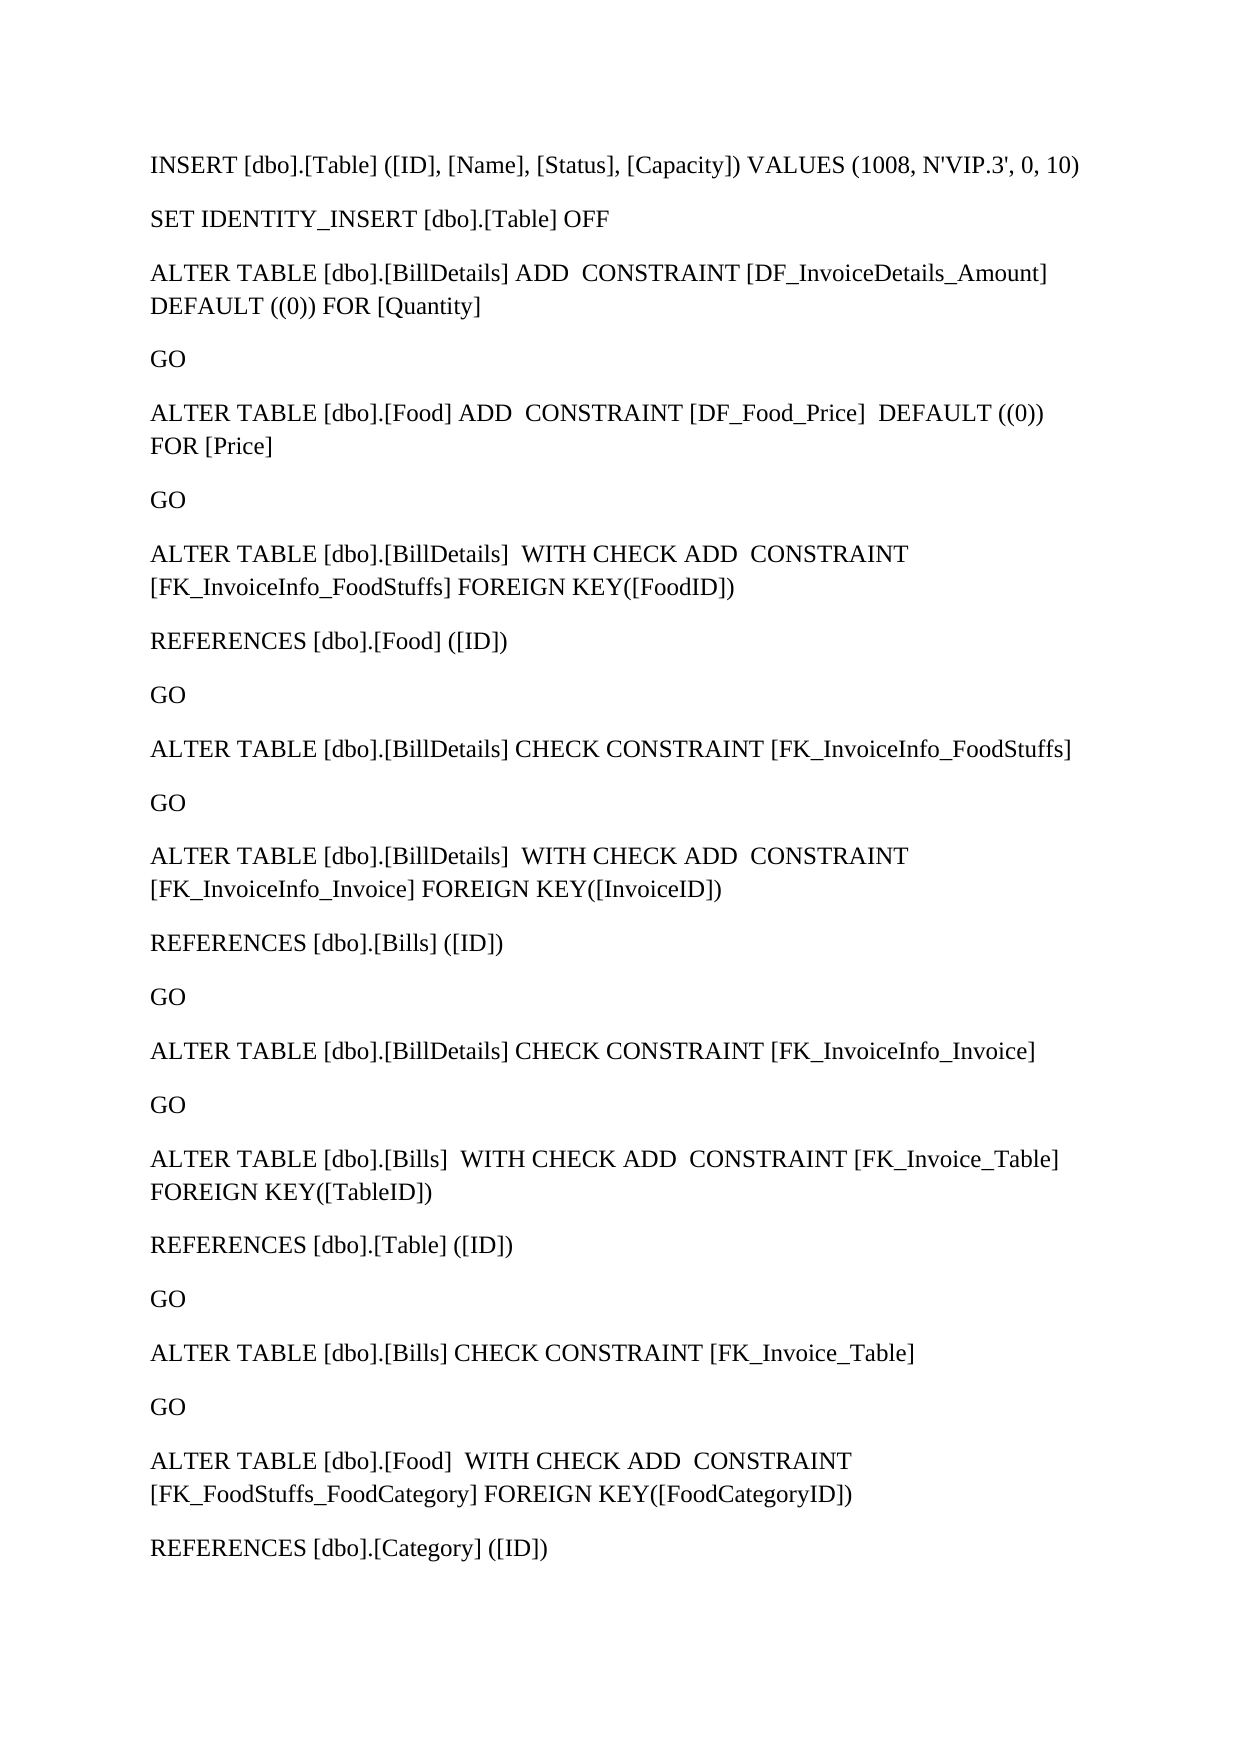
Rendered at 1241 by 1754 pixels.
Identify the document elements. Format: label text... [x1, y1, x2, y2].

text ALTER TABLE [dbo].[BillDetails] WITH CHECK ADD CONSTRAINT [FK_InvoiceInfo_Invoice] FOREIGN KEY([InvoiceID]) [150, 841, 1090, 903]
text GO [150, 1392, 1090, 1421]
text ALTER TABLE [dbo].[BillDetails] CHECK CONSTRAINT [FK_InvoiceInfo_FoodStuffs] [150, 734, 1090, 762]
text GO [150, 788, 1090, 816]
text ALTER TABLE [dbo].[BillDetails] CHECK CONSTRAINT [FK_InvoiceInfo_Invoice] [150, 1036, 1090, 1065]
text GO [150, 1284, 1090, 1313]
text ALTER TABLE [dbo].[BillDetails] ADD CONSTRAINT [DF_InvoiceDetails_Amount] DEFAULT ((0)) FOR [Quantity] [150, 258, 1090, 319]
text REFERENCES [dbo].[Table] ([ID]) [150, 1231, 1090, 1259]
text SET IDENTITY_INSERT [dbo].[Table] OFF [150, 204, 1090, 233]
text INSERT [dbo].[Table] ([ID], [Name], [Status], [Capacity]) VALUES (1008, N'VIP.3', 0, 10) [150, 150, 1090, 179]
text REFERENCES [dbo].[Bills] ([ID]) [150, 928, 1090, 957]
text GO [150, 485, 1090, 514]
text GO [150, 680, 1090, 709]
text ALTER TABLE [dbo].[Bills] WITH CHECK ADD CONSTRAINT [FK_Invoice_Table] FOREIGN KEY([TableID]) [150, 1144, 1090, 1206]
text REFERENCES [dbo].[Food] ([ID]) [150, 626, 1090, 655]
text GO [150, 982, 1090, 1011]
text GO [150, 1090, 1090, 1119]
text ALTER TABLE [dbo].[BillDetails] WITH CHECK ADD CONSTRAINT [FK_InvoiceInfo_FoodStuffs] FOREIGN KEY([FoodID]) [150, 539, 1090, 601]
text ALTER TABLE [dbo].[Bills] CHECK CONSTRAINT [FK_Invoice_Table] [150, 1338, 1090, 1367]
text ALTER TABLE [dbo].[Food] WITH CHECK ADD CONSTRAINT [FK_FoodStuffs_FoodCategory] FOREIGN KEY([FoodCategoryID]) [150, 1446, 1090, 1508]
text REFERENCES [dbo].[Category] ([ID]) [150, 1533, 1090, 1562]
text GO [150, 344, 1090, 373]
text ALTER TABLE [dbo].[Food] ADD CONSTRAINT [DF_Food_Price] DEFAULT ((0)) FOR [Price] [150, 398, 1090, 460]
